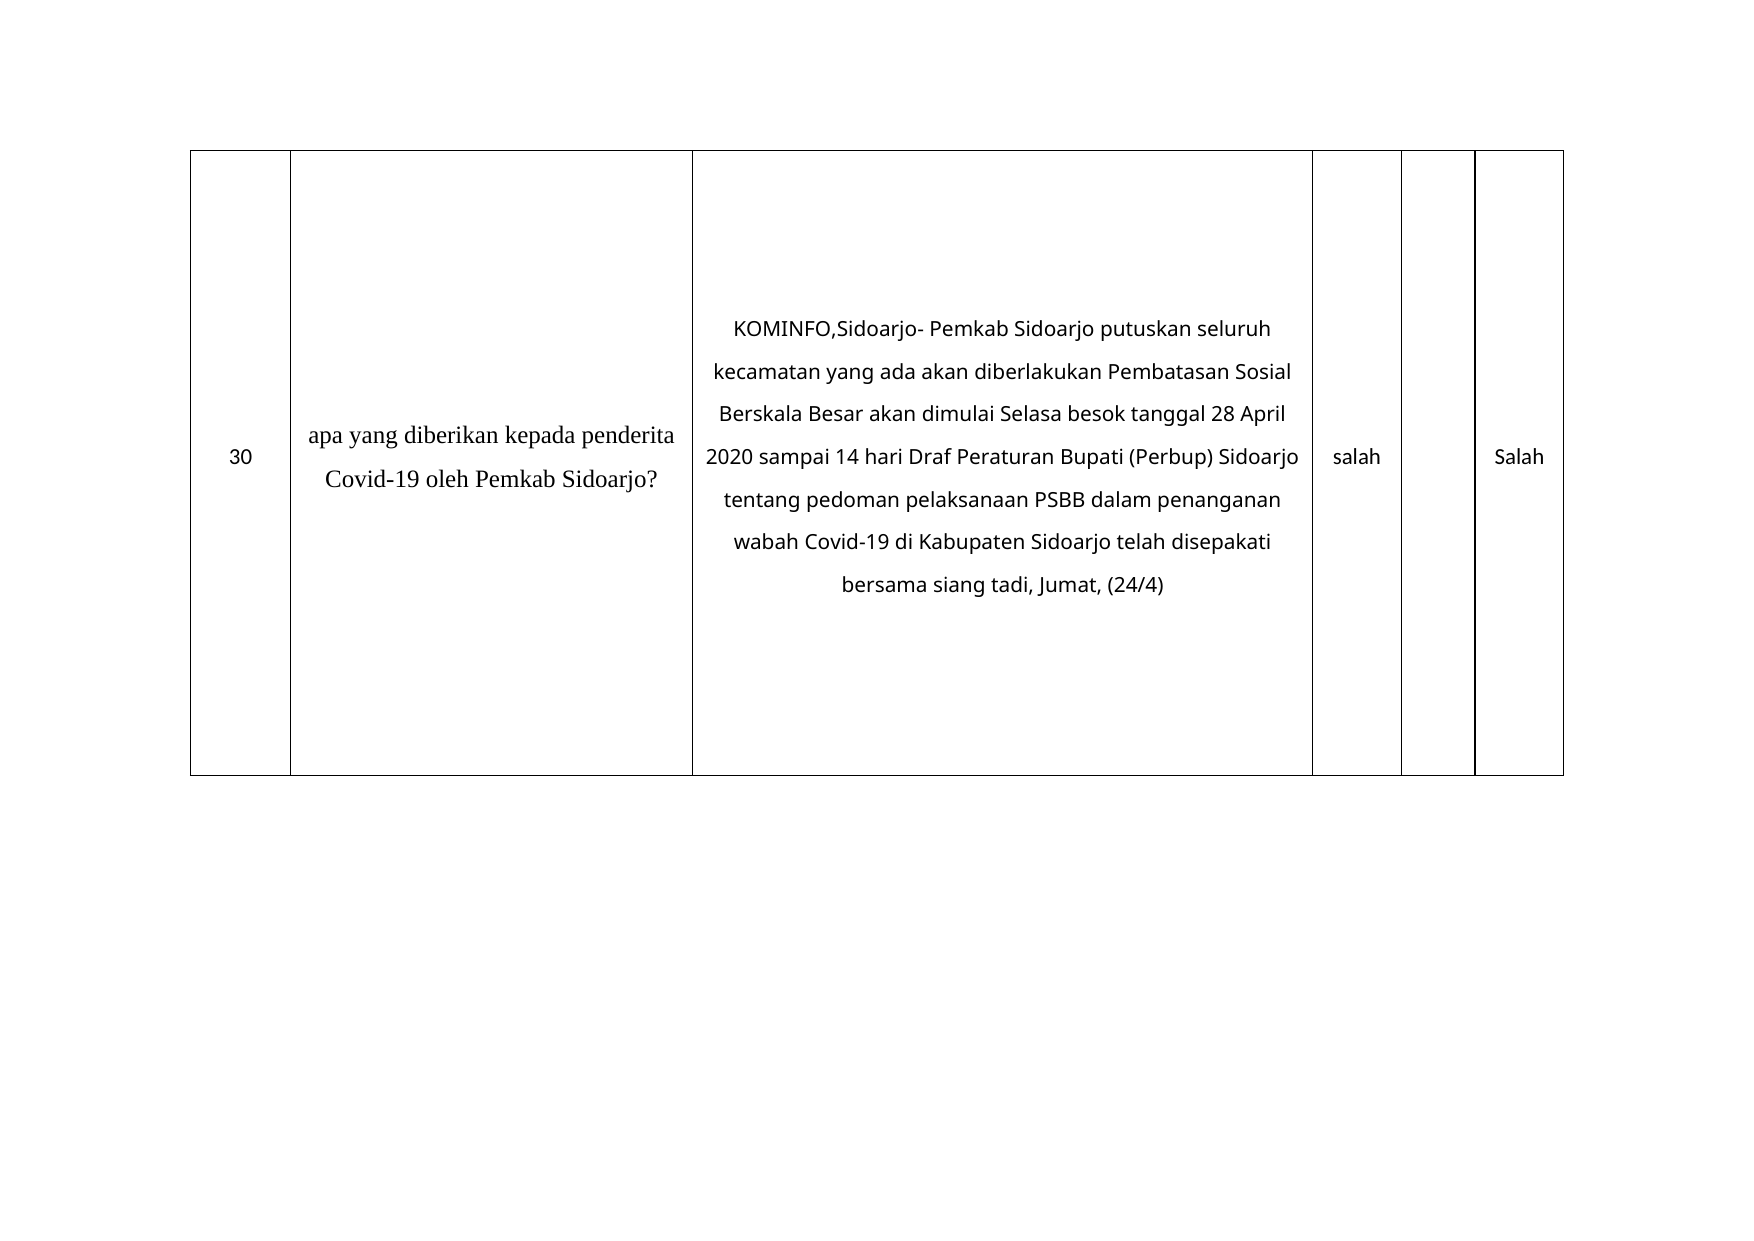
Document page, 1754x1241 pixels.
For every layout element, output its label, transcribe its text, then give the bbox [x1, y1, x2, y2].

table_cell apa yang diberikan kepada penderita Covid-19 oleh Pemkab Sidoarjo? [291, 151, 692, 775]
table_cell salah [1313, 151, 1401, 775]
table_cell [1402, 151, 1474, 775]
table_cell 30 [191, 151, 290, 775]
table_cell Salah [1476, 151, 1563, 775]
table_cell KOMINFO,Sidoarjo- Pemkab Sidoarjo putuskan seluruh kecamatan yang ada akan diberlakukan Pembatasan Sosial Berskala Besar akan dimulai Selasa besok tanggal 28 April 2020 sampai 14 hari Draf Peraturan Bupati (Perbup) Sidoarjo tentang pedoman pelaksanaan PSBB dalam penanganan wabah Covid-19 di Kabupaten Sidoarjo telah disepakati bersama siang tadi, Jumat, (24/4) [693, 151, 1312, 775]
